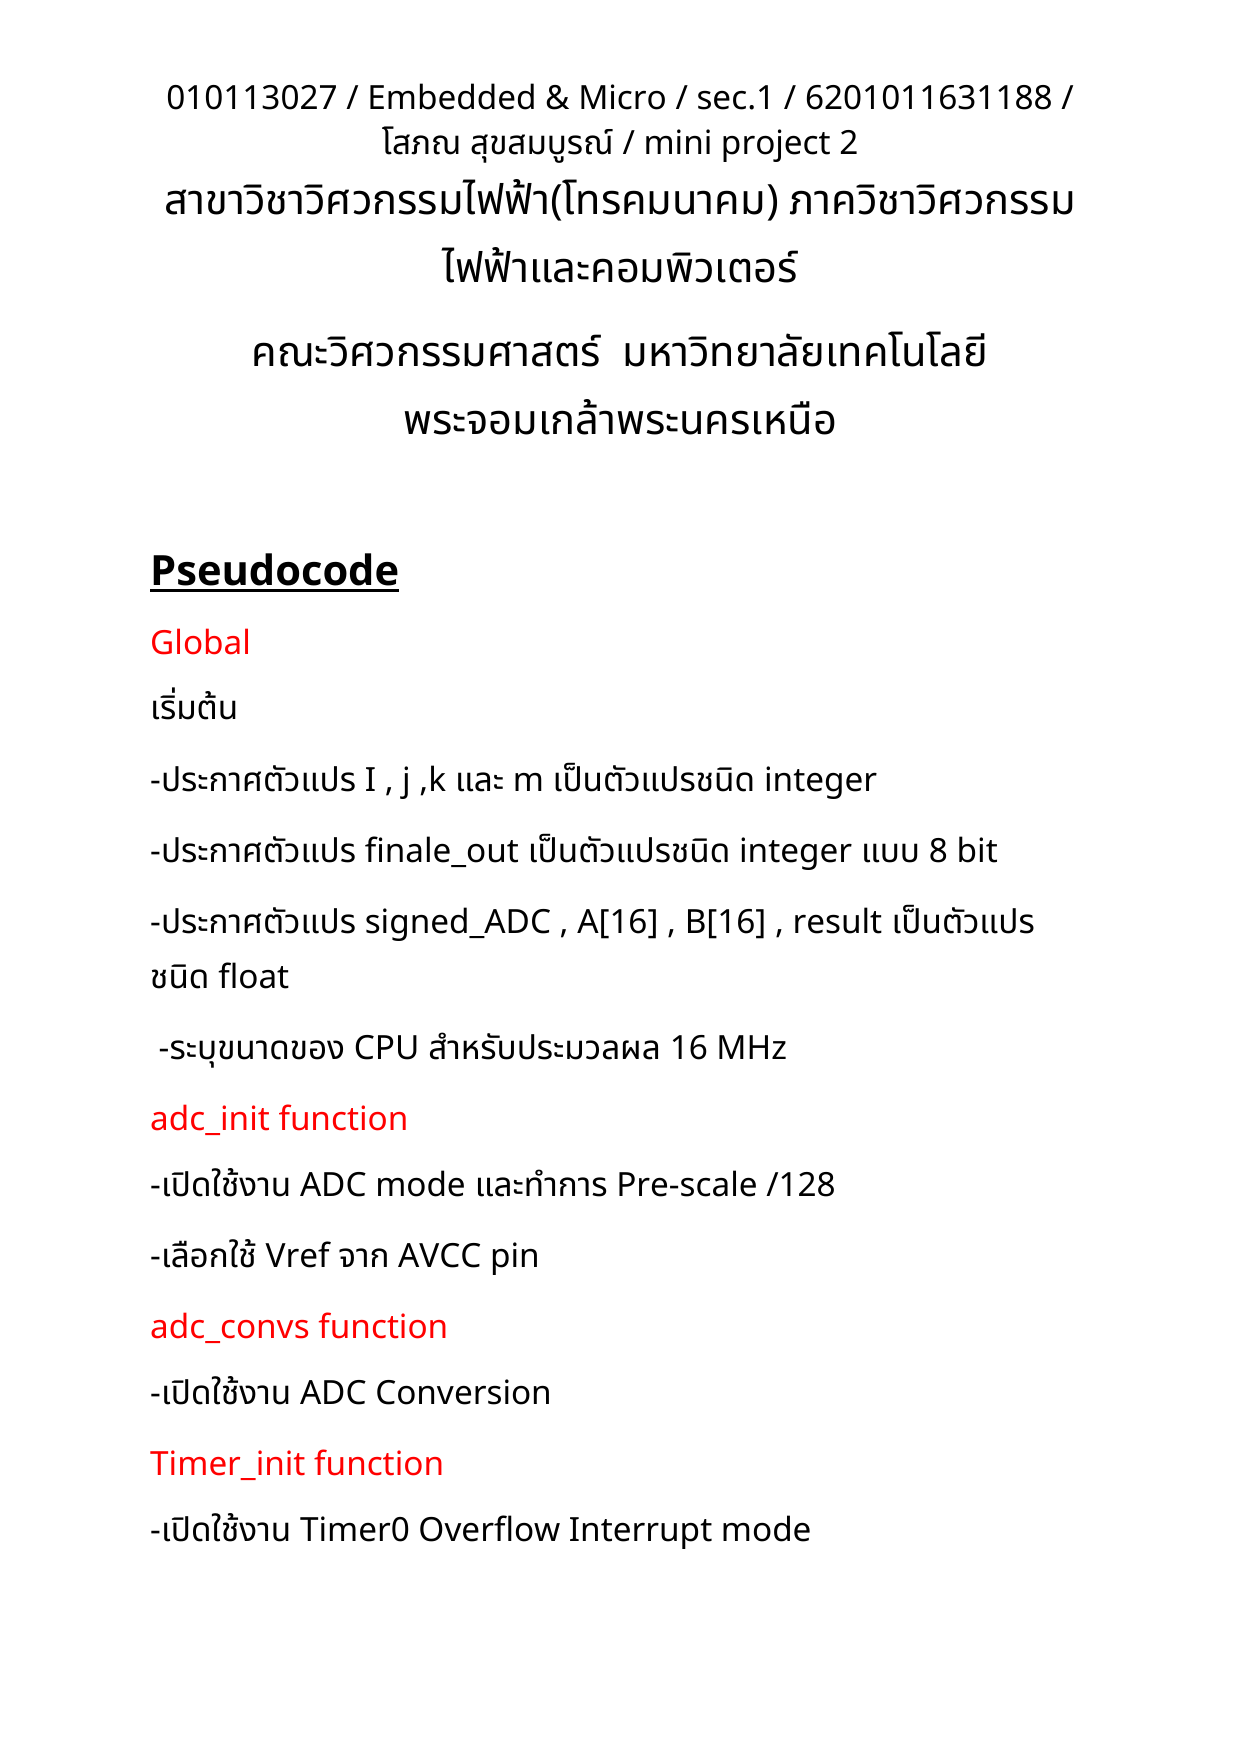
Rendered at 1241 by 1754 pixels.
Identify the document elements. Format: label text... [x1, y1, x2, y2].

text -เปิดใช้งาน Timer0 Overflow Interrupt mode [150, 1506, 1090, 1556]
text Pseudocode [150, 541, 1090, 598]
text adc_init function [150, 1095, 1090, 1140]
text สาขาวิชาวิศวกรรมไฟฟ้า(โทรคมนาคม) ภาควิชาวิศวกรรมไฟฟ้าและคอมพิวเตอร์ [150, 170, 1090, 301]
text Global [150, 619, 1090, 664]
text -เปิดใช้งาน ADC mode และทำการ Pre-scale /128 [150, 1161, 1090, 1211]
text คณะวิศวกรรมศาสตร์ มหาวิทยาลัยเทคโนโลยีพระจอมเกล้าพระนครเหนือ [150, 323, 1090, 453]
text เริ่มต้น [150, 684, 1090, 735]
text -ระบุขนาดของ CPU สำหรับประมวลผล 16 MHz [150, 1024, 1090, 1074]
text -ประกาศตัวแปร signed_ADC , A[16] , B[16] , result เป็นตัวแปรชนิด float [150, 898, 1090, 1003]
text -ประกาศตัวแปร finale_out เป็นตัวแปรชนิด integer แบบ 8 bit [150, 827, 1090, 877]
text -เลือกใช้ Vref จาก AVCC pin [150, 1232, 1090, 1282]
text Timer_init function [150, 1440, 1090, 1485]
text -เปิดใช้งาน ADC Conversion [150, 1369, 1090, 1419]
text adc_convs function [150, 1303, 1090, 1348]
text -ประกาศตัวแปร I , j ,k และ m เป็นตัวแปรชนิด integer [150, 755, 1090, 806]
